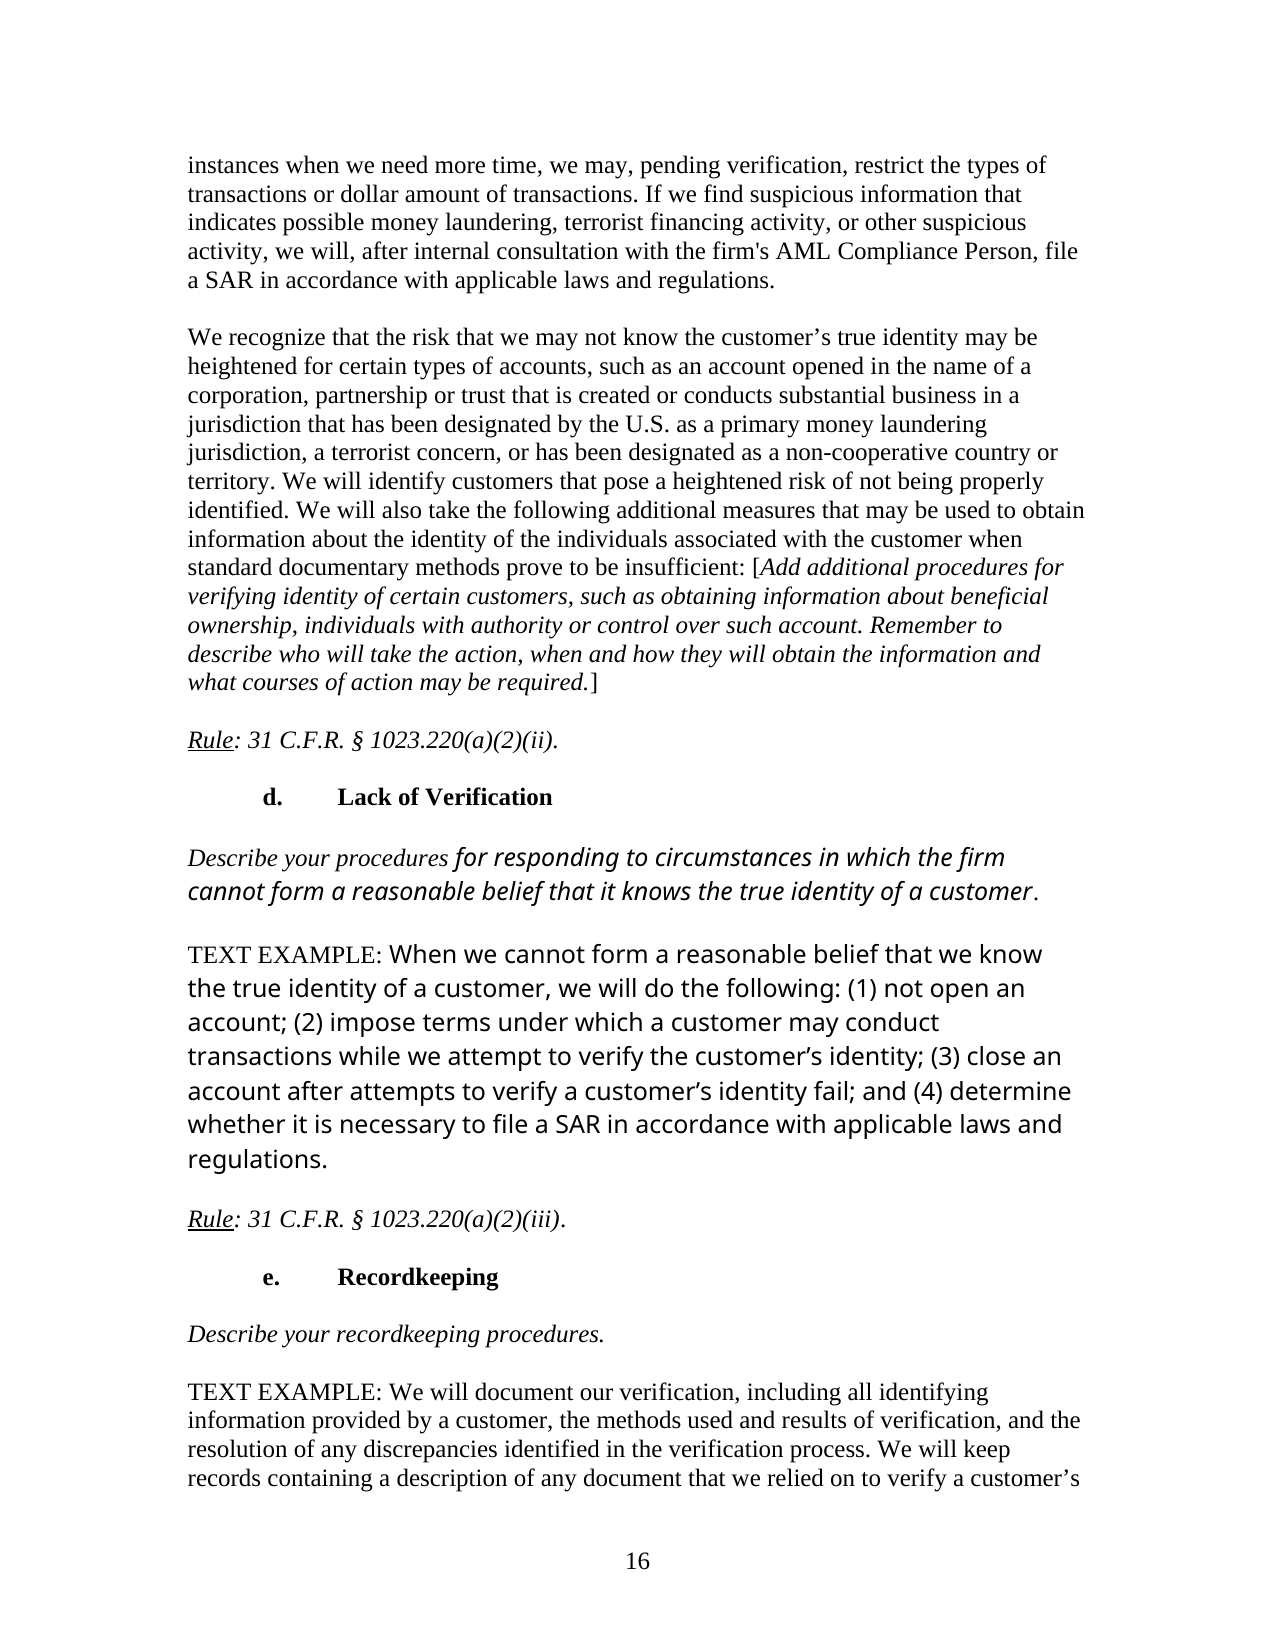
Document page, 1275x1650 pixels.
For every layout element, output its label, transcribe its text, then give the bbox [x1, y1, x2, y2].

text Rule: 31 C.F.R. § 1023.220(a)(2)(ii). [187, 725, 1087, 754]
text e. Recordkeeping [262, 1262, 1087, 1290]
text Describe your recordkeeping procedures. [187, 1319, 1087, 1348]
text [187, 150, 1087, 294]
text d. Lack of Verification [187, 782, 1087, 811]
text Rule: 31 C.F.R. § 1023.220(a)(2)(iii). [187, 1204, 1087, 1233]
text TEXT EXAMPLE: When we cannot form a reasonable belief that we know the true identity of a customer, we will do the following: (1) not open an account; (2) impose terms under which a customer may conduct transactions while we attempt to verify the customer’s identity; (3) close an account after attempts to verify a customer’s identity fail; and (4) determine whether it is necessary to file a SAR in accordance with applicable laws and regulations. [187, 937, 1087, 1175]
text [187, 1377, 1087, 1492]
text Describe your procedures for responding to circumstances in which the firm cannot form a reasonable belief that it knows the true identity of a customer. [187, 840, 1087, 908]
text We recognize that the risk that we may not know the customer’s true identity may be heightened for certain types of accounts, such as an account opened in the name of a corporation, partnership or trust that is created or conducts substantial business in a jurisdiction that has been designated by the U.S. as a primary money laundering jurisdiction, a terrorist concern, or has been designated as a non-cooperative country or territory. We will identify customers that pose a heightened risk of not being properly identified. We will also take the following additional measures that may be used to obtain information about the identity of the individuals associated with the customer when standard documentary methods prove to be insufficient: [Add additional procedures for verifying identity of certain customers, such as obtaining information about beneficial ownership, individuals with authority or control over such account. Remember to describe who will take the action, when and how they will obtain the information and what courses of action may be required.] [187, 322, 1087, 696]
